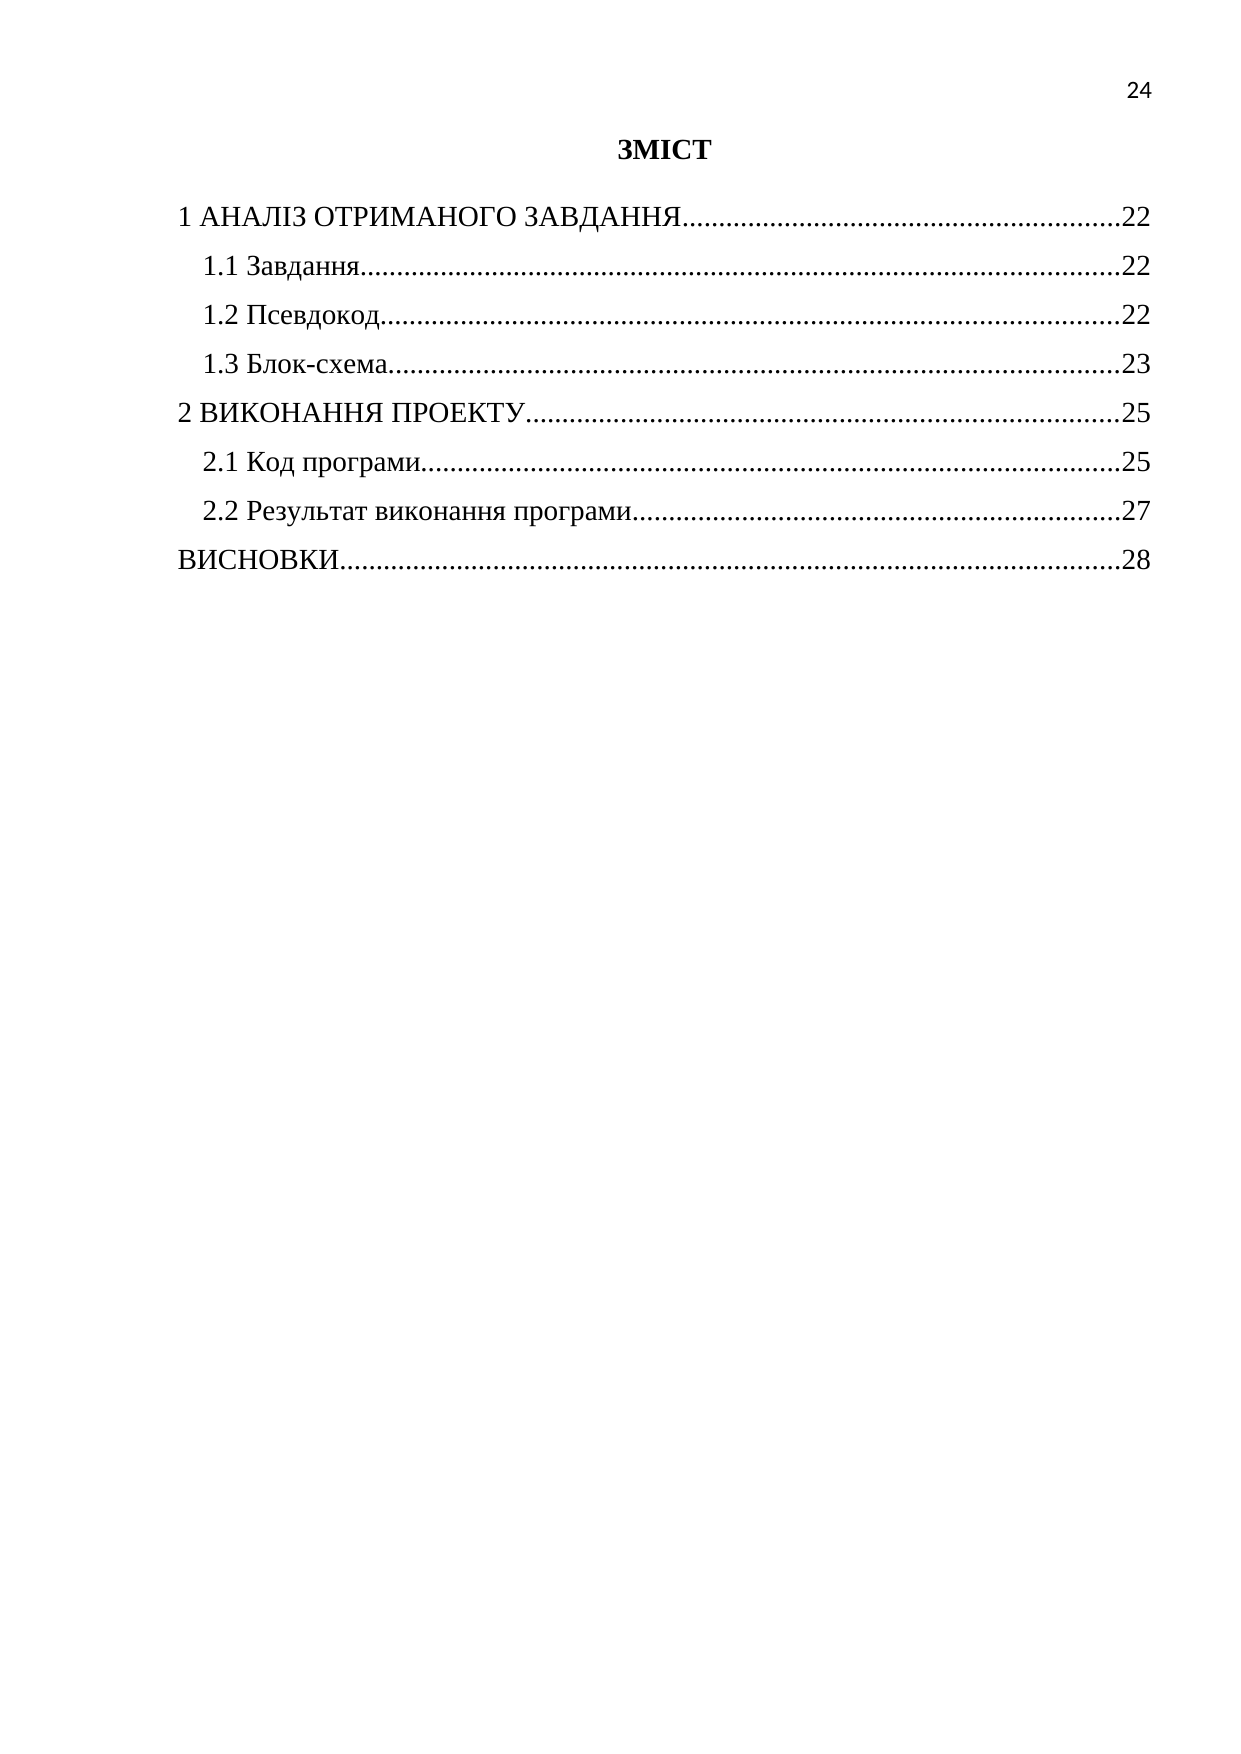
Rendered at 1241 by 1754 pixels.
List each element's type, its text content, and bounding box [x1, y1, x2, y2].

text 1.3 Блок-схема 23 [202, 346, 1152, 380]
text 2 ВИКОНАННЯ ПРОЕКТУ 25 [177, 395, 1152, 429]
text ВИСНОВКИ 28 [177, 542, 1152, 576]
text 1.1 Завдання 22 [202, 248, 1152, 282]
text 1 АНАЛІЗ ОТРИМАНОГО ЗАВДАННЯ 22 [177, 199, 1152, 233]
text 1.2 Псевдокод 22 [202, 297, 1152, 331]
text ЗМІСТ [177, 132, 1152, 166]
text 2.1 Код програми 25 [202, 444, 1152, 478]
text 2.2 Результат виконання програми 27 [202, 493, 1152, 527]
